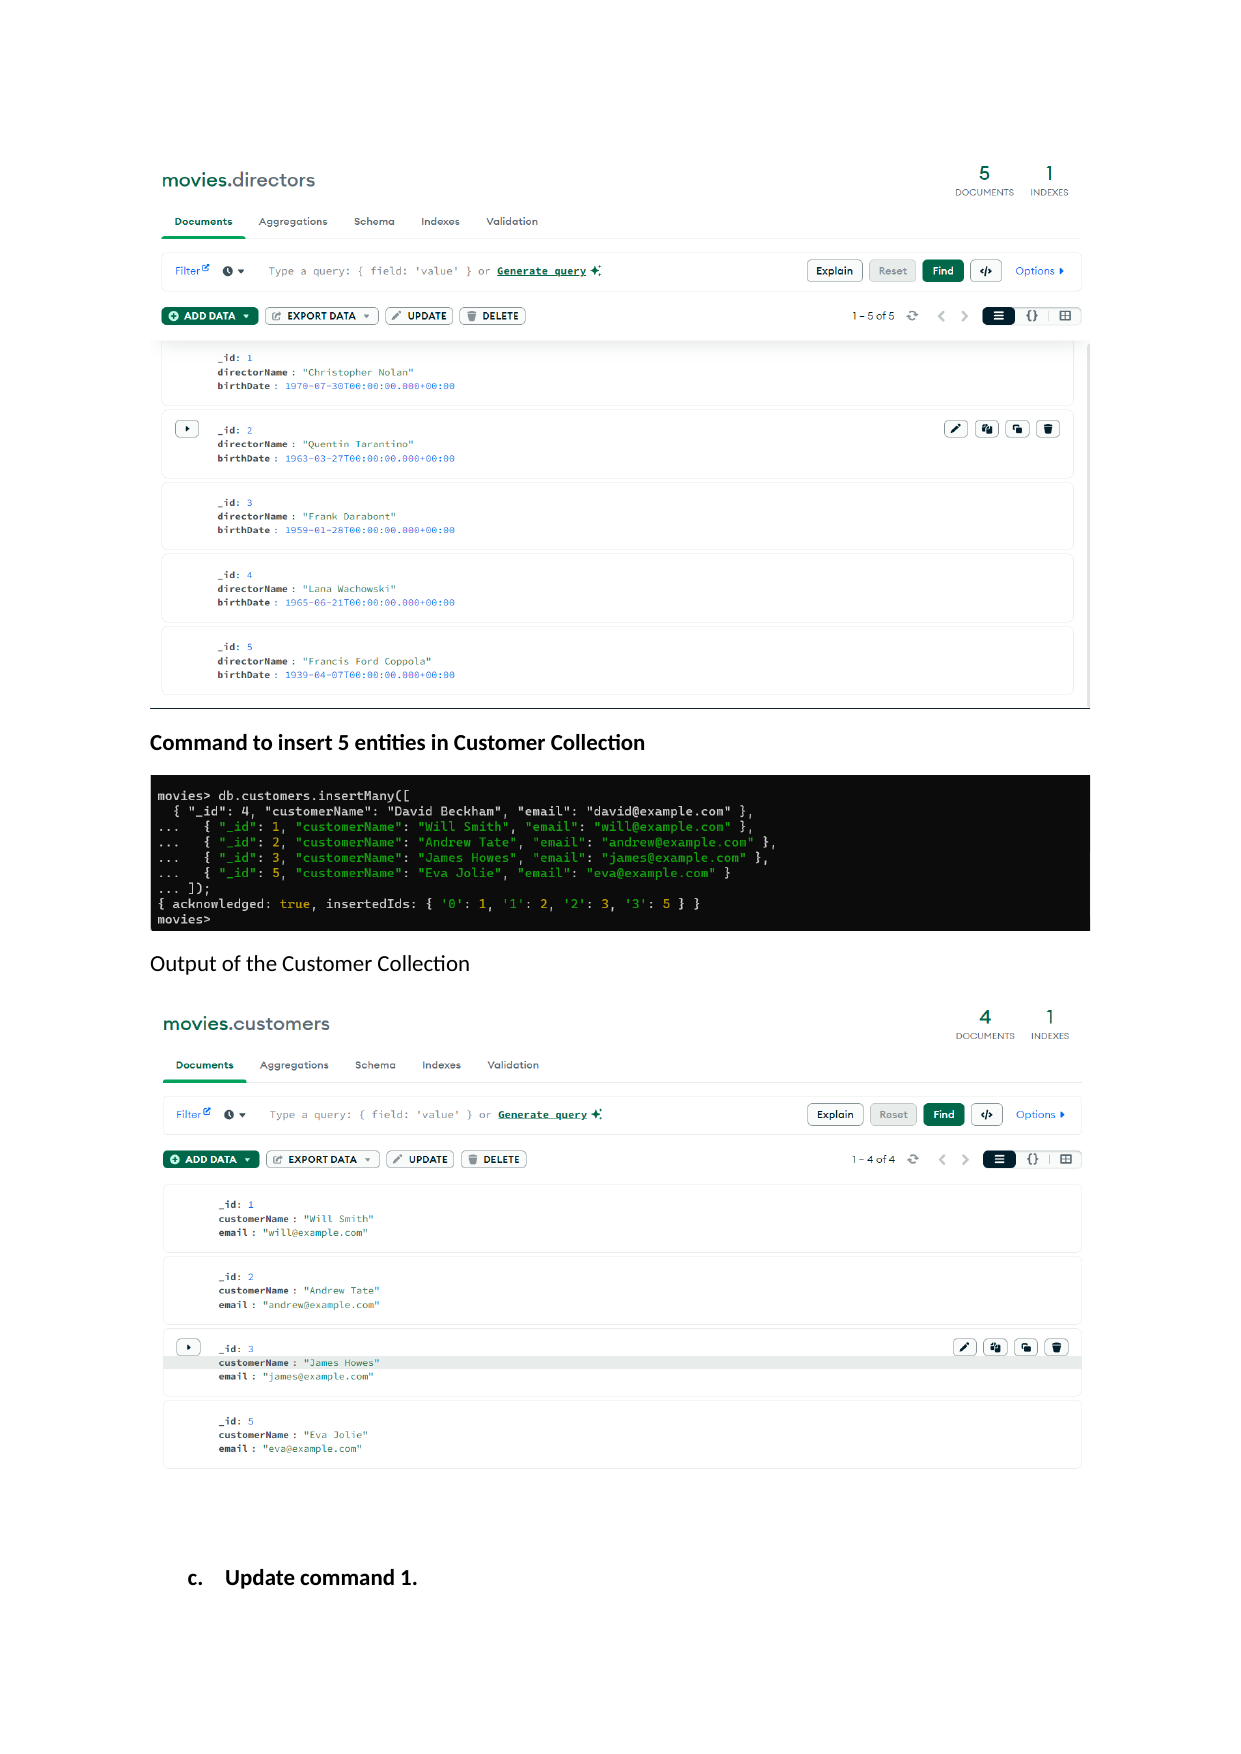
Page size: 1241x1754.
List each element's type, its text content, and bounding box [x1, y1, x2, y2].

picture [150, 150, 1091, 709]
list Update command 1. [187, 1563, 1090, 1591]
picture [150, 996, 1091, 1497]
text Output of the Customer Collection [150, 949, 1090, 978]
picture [150, 775, 1091, 931]
text Command to insert 5 entities in Customer Collection [150, 728, 1090, 756]
